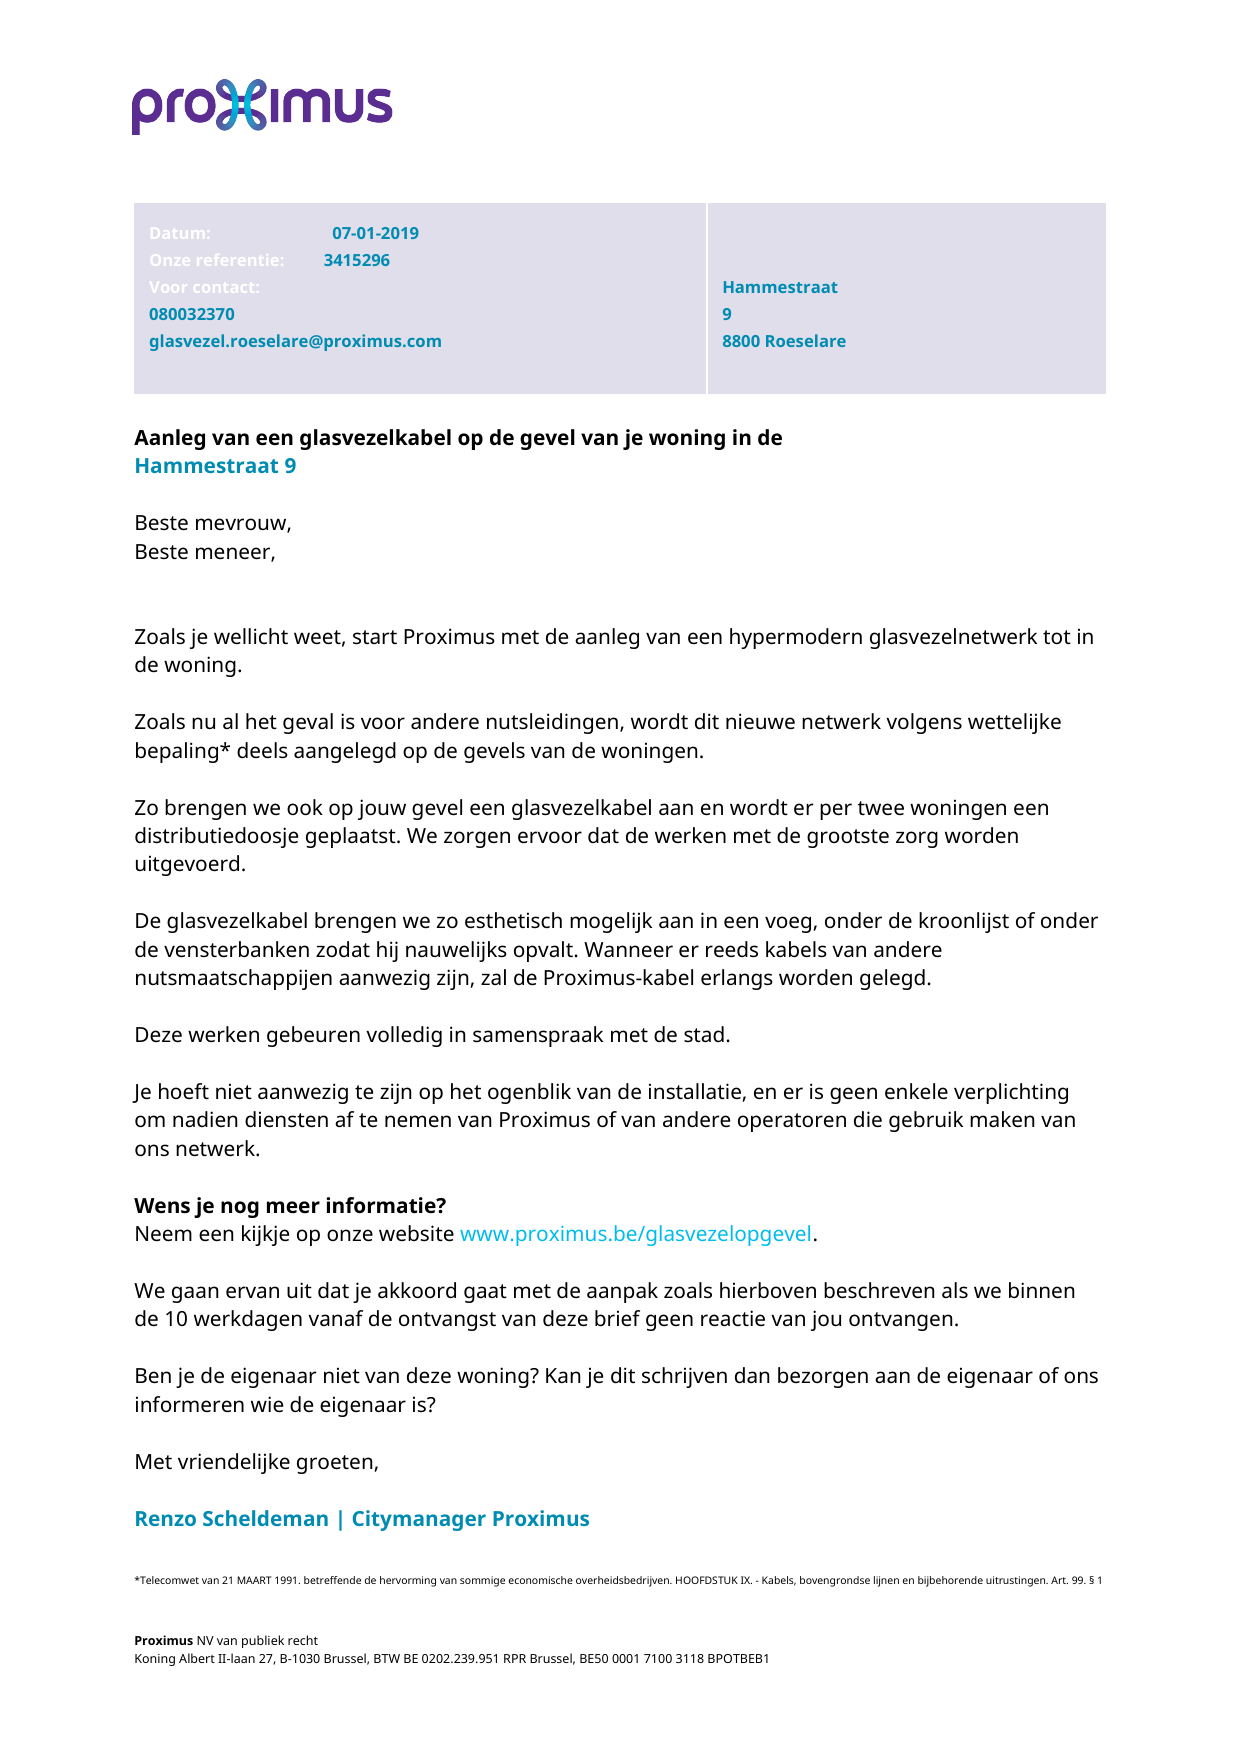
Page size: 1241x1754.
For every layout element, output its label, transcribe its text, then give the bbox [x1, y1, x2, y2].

text *Telecomwet van 21 MAART 1991. betreffende de hervorming van sommige economische overheidsbedrijven. HOOFDSTUK IX. - Kabels, bovengrondse lijnen en bijbehorende uitrustingen. Art. 99. § 1 [134, 1561, 1106, 1588]
text Zoals nu al het geval is voor andere nutsleidingen, wordt dit nieuwe netwerk volgens wettelijke bepaling* deels aangelegd op de gevels van de woningen. [134, 707, 1106, 764]
table_header Hammestraat 9 8800 Roeselare [708, 203, 1106, 394]
text Deze werken gebeuren volledig in samenspraak met de stad. [134, 1020, 1106, 1049]
text Renzo Scheldeman | Citymanager Proximus [134, 1504, 1106, 1532]
text We gaan ervan uit dat je akkoord gaat met de aanpak zoals hierboven beschreven als we binnen de 10 werkdagen vanaf de ontvangst van deze brief geen reactie van jou ontvangen. [134, 1276, 1106, 1333]
text Beste meneer, [134, 537, 1106, 565]
text Wens je nog meer informatie? [134, 1191, 1106, 1219]
text De glasvezelkabel brengen we zo esthetisch mogelijk aan in een voeg, onder de kroonlijst of onder de vensterbanken zodat hij nauwelijks opvalt. Wanneer er reeds kabels van andere nutsmaatschappijen aanwezig zijn, zal de Proximus-kabel erlangs worden gelegd. [134, 906, 1106, 992]
picture [0, 0, 1241, 149]
table_header Datum: 07-01-2019 Onze referentie: 3415296 Voor contact: 080032370 glasvezel.roeselare@proximus.com [134, 203, 706, 394]
text Hammestraat 9 [134, 451, 1106, 480]
text Ben je de eigenaar niet van deze woning? Kan je dit schrijven dan bezorgen aan de eigenaar of ons informeren wie de eigenaar is? [134, 1361, 1106, 1418]
text Zo brengen we ook op jouw gevel een glasvezelkabel aan en wordt er per twee woningen een distributiedoosje geplaatst. We zorgen ervoor dat de werken met de grootste zorg worden uitgevoerd. [134, 793, 1106, 878]
text Je hoeft niet aanwezig te zijn op het ogenblik van de installatie, en er is geen enkele verplichting om nadien diensten af te nemen van Proximus of van andere operatoren die gebruik maken van ons netwerk. [134, 1077, 1106, 1162]
text Beste mevrouw, [134, 508, 1106, 537]
text Zoals je wellicht weet, start Proximus met de aanleg van een hypermodern glasvezelnetwerk tot in de woning. [134, 622, 1106, 679]
text Met vriendelijke groeten, [134, 1447, 1106, 1475]
text Neem een kijkje op onze website www.proximus.be/glasvezelopgevel. [134, 1219, 1106, 1248]
text Aanleg van een glasvezelkabel op de gevel van je woning in de [134, 423, 1106, 451]
